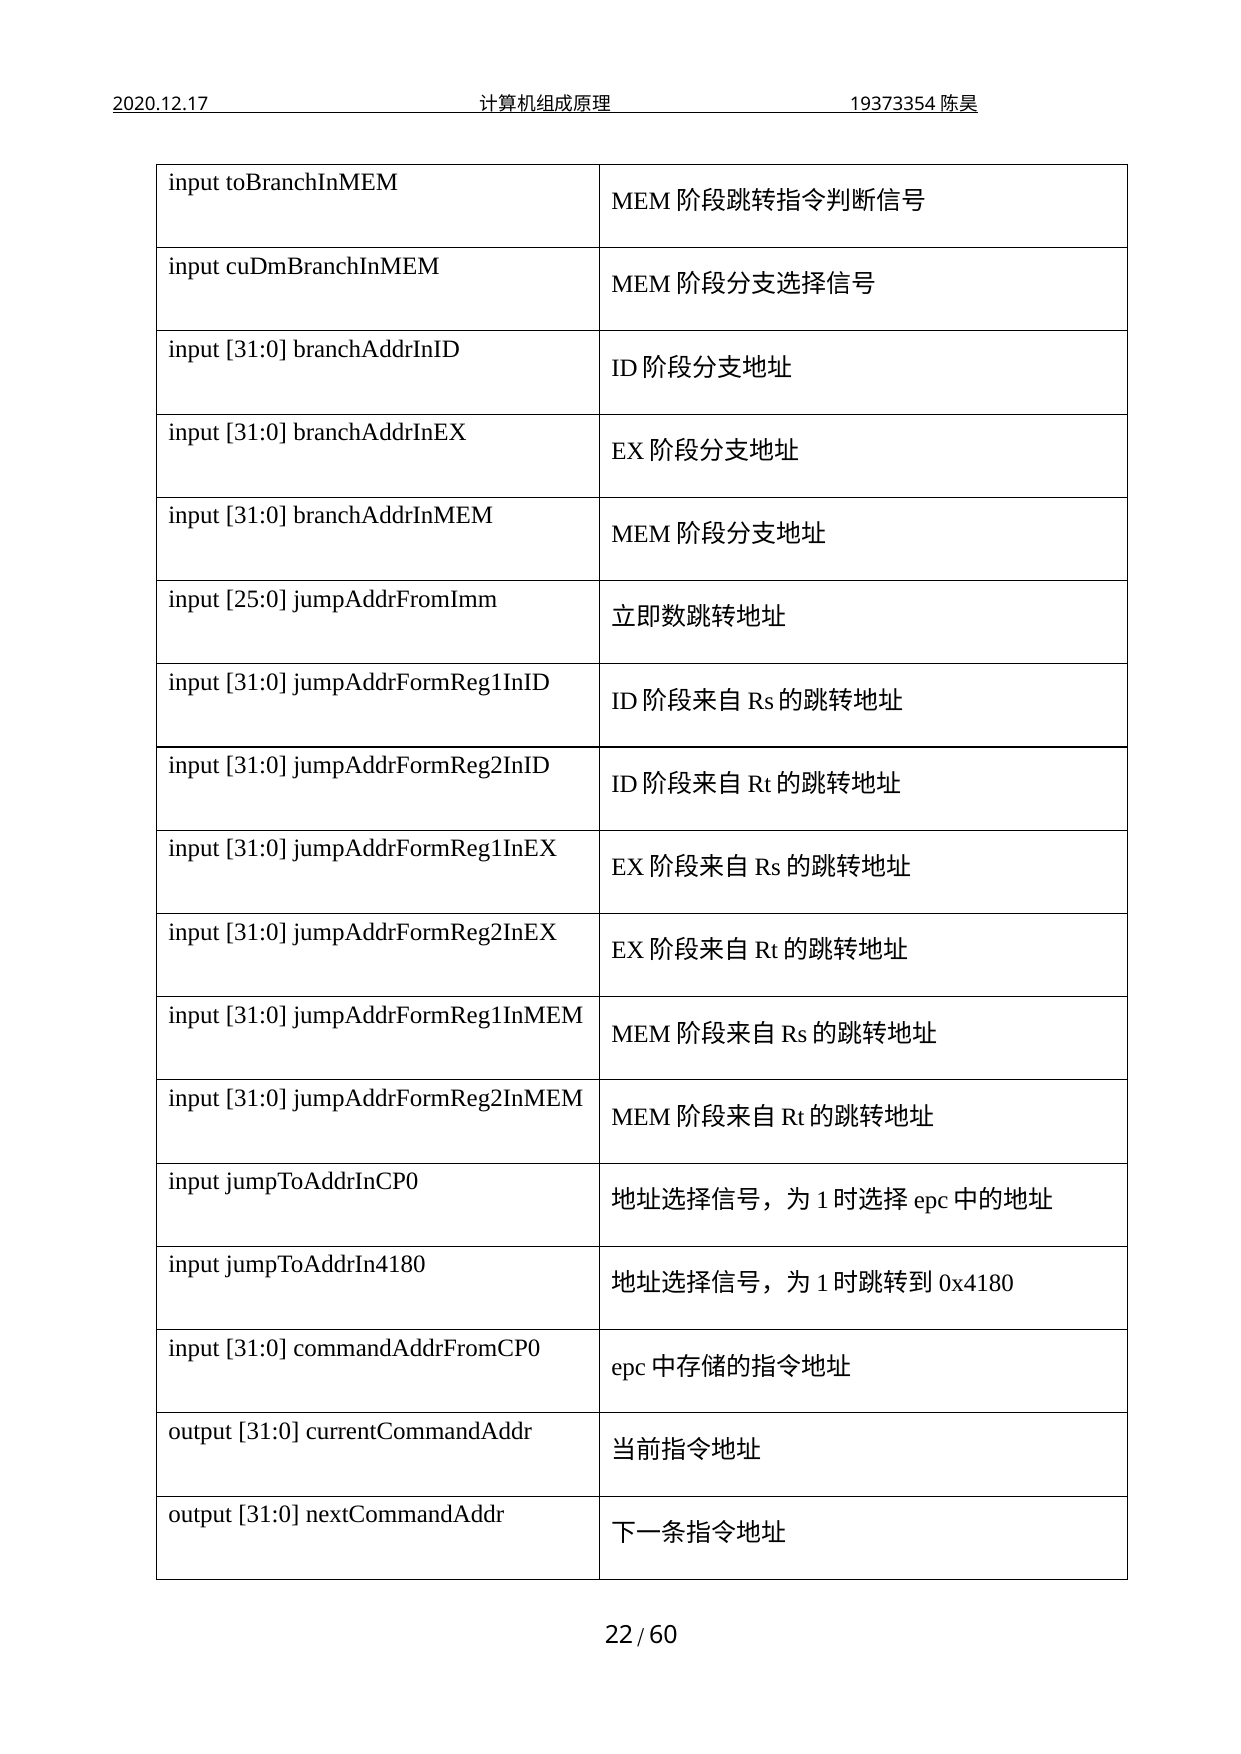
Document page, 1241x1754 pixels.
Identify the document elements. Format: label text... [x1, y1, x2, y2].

table_cell input toBranchInMEM [157, 165, 599, 247]
table_cell input [31:0] branchAddrInMEM [157, 498, 599, 580]
table_cell 地址选择信号，为1时选择epc中的地址 [600, 1164, 1127, 1246]
table_cell input [31:0] jumpAddrFormReg1InID [157, 664, 599, 746]
table_cell EX阶段来自Rs的跳转地址 [600, 831, 1127, 913]
table_cell input jumpToAddrIn4180 [157, 1247, 599, 1329]
table_cell input [31:0] commandAddrFromCP0 [157, 1330, 599, 1412]
table_cell input [31:0] jumpAddrFormReg1InEX [157, 831, 599, 913]
table_cell input cuDmBranchInMEM [157, 248, 599, 330]
table_cell input [25:0] jumpAddrFromImm [157, 581, 599, 663]
table_cell input [31:0] jumpAddrFormReg2InMEM [157, 1080, 599, 1163]
table_cell MEM阶段来自Rs的跳转地址 [600, 997, 1127, 1079]
table_cell MEM阶段来自Rt的跳转地址 [600, 1080, 1127, 1163]
table_cell MEM阶段分支选择信号 [600, 248, 1127, 330]
table_cell ID阶段分支地址 [600, 331, 1127, 413]
table_cell MEM阶段分支地址 [600, 498, 1127, 580]
table_cell ID阶段来自Rt的跳转地址 [600, 748, 1127, 830]
table_cell epc中存储的指令地址 [600, 1330, 1127, 1412]
table_cell output [31:0] currentCommandAddr [157, 1413, 599, 1496]
table_cell input [31:0] jumpAddrFormReg2InID [157, 748, 599, 830]
table_cell 当前指令地址 [600, 1413, 1127, 1496]
table_cell ID阶段来自Rs的跳转地址 [600, 664, 1127, 746]
table_cell input [31:0] jumpAddrFormReg1InMEM [157, 997, 599, 1079]
table_cell output [31:0] nextCommandAddr [157, 1497, 599, 1579]
table_cell MEM阶段跳转指令判断信号 [600, 165, 1127, 247]
table_cell input [31:0] branchAddrInID [157, 331, 599, 413]
table_cell EX阶段来自Rt的跳转地址 [600, 914, 1127, 996]
table_cell input [31:0] jumpAddrFormReg2InEX [157, 914, 599, 996]
table_cell input jumpToAddrInCP0 [157, 1164, 599, 1246]
table_cell 立即数跳转地址 [600, 581, 1127, 663]
table_cell 下一条指令地址 [600, 1497, 1127, 1579]
table_cell input [31:0] branchAddrInEX [157, 415, 599, 497]
table_cell 地址选择信号，为1时跳转到0x4180 [600, 1247, 1127, 1329]
table_cell EX阶段分支地址 [600, 415, 1127, 497]
